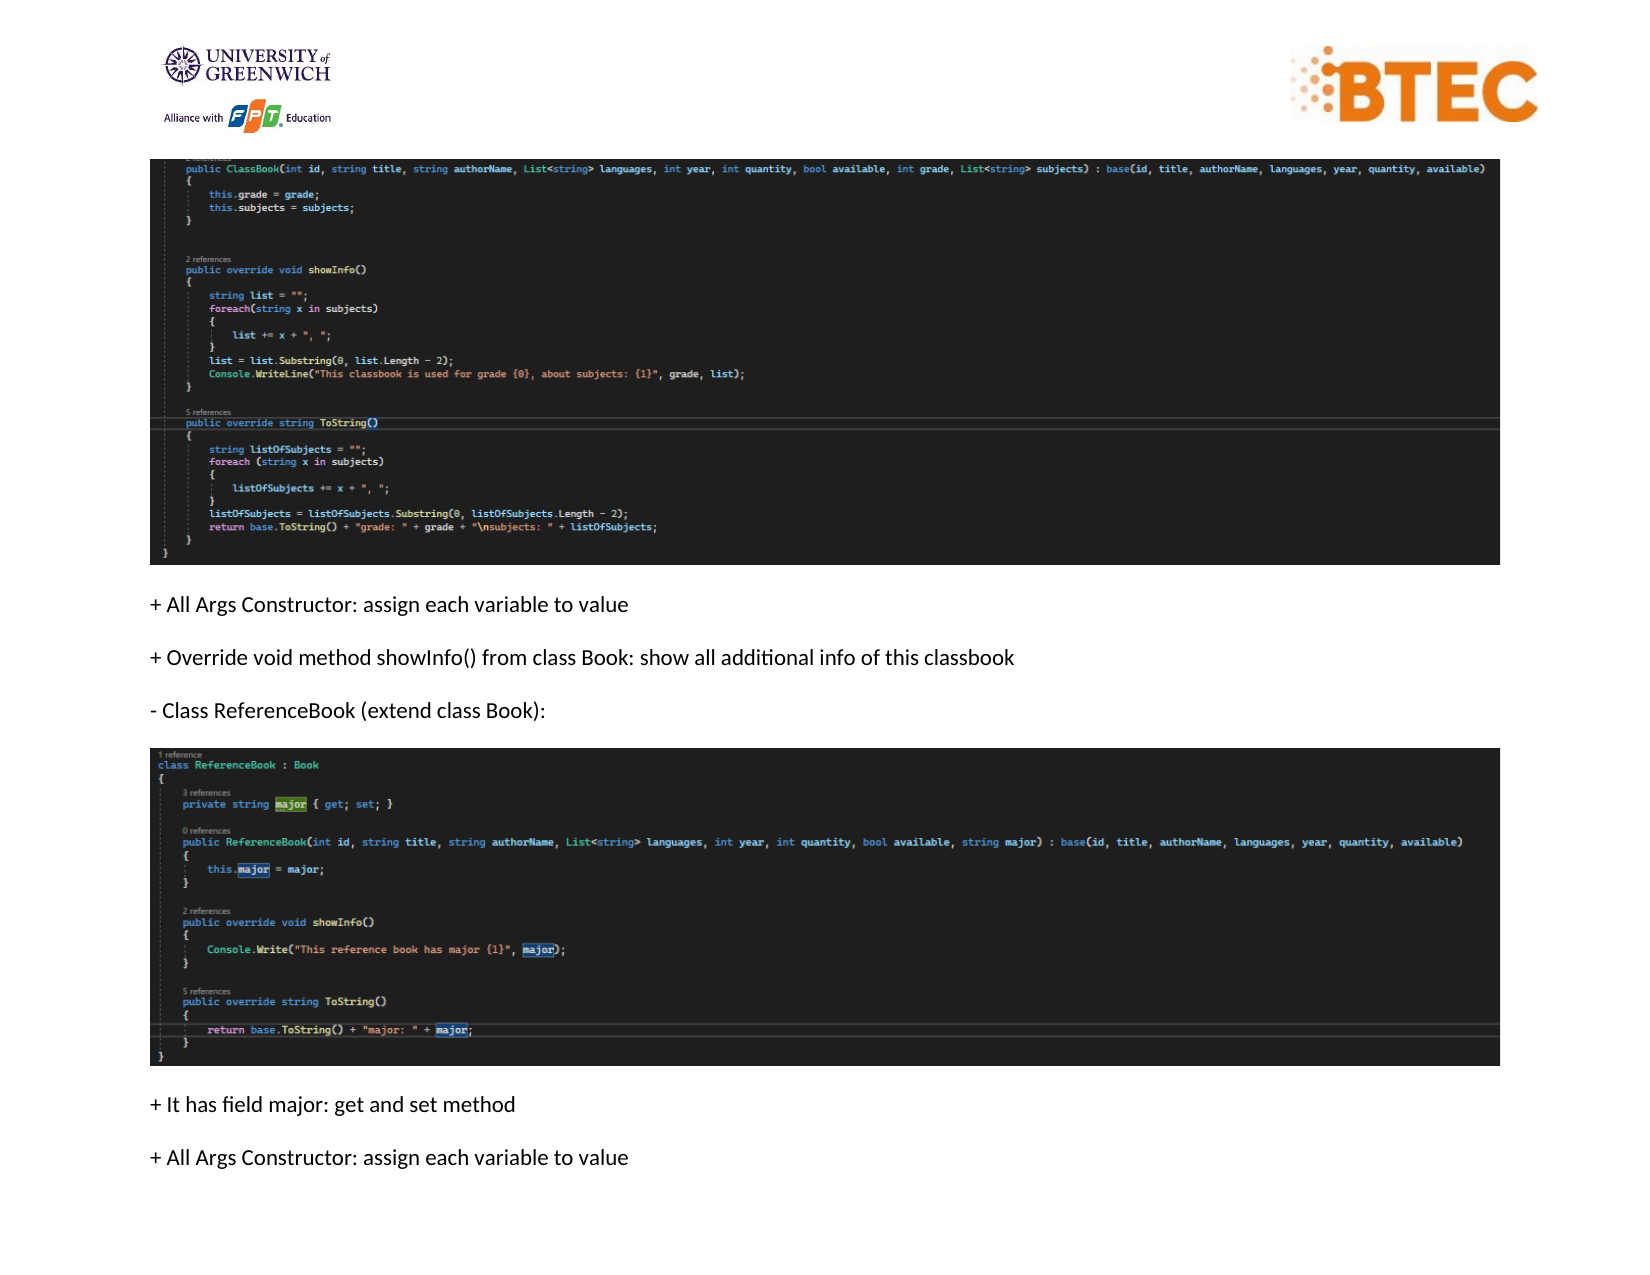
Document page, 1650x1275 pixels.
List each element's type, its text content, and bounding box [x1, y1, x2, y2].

picture [150, 32, 343, 144]
text + Override void method showInfo() from class Book: show all additional info of this classbook [150, 643, 1500, 671]
text + All Args Constructor: assign each variable to value [150, 1143, 1500, 1171]
picture [150, 159, 1500, 565]
text + All Args Constructor: assign each variable to value [150, 590, 1500, 618]
text - Class ReferenceBook (extend class Book): [150, 696, 1500, 724]
picture [150, 748, 1500, 1066]
text + It has field major: get and set method [150, 1090, 1500, 1118]
picture [1290, 46, 1538, 122]
